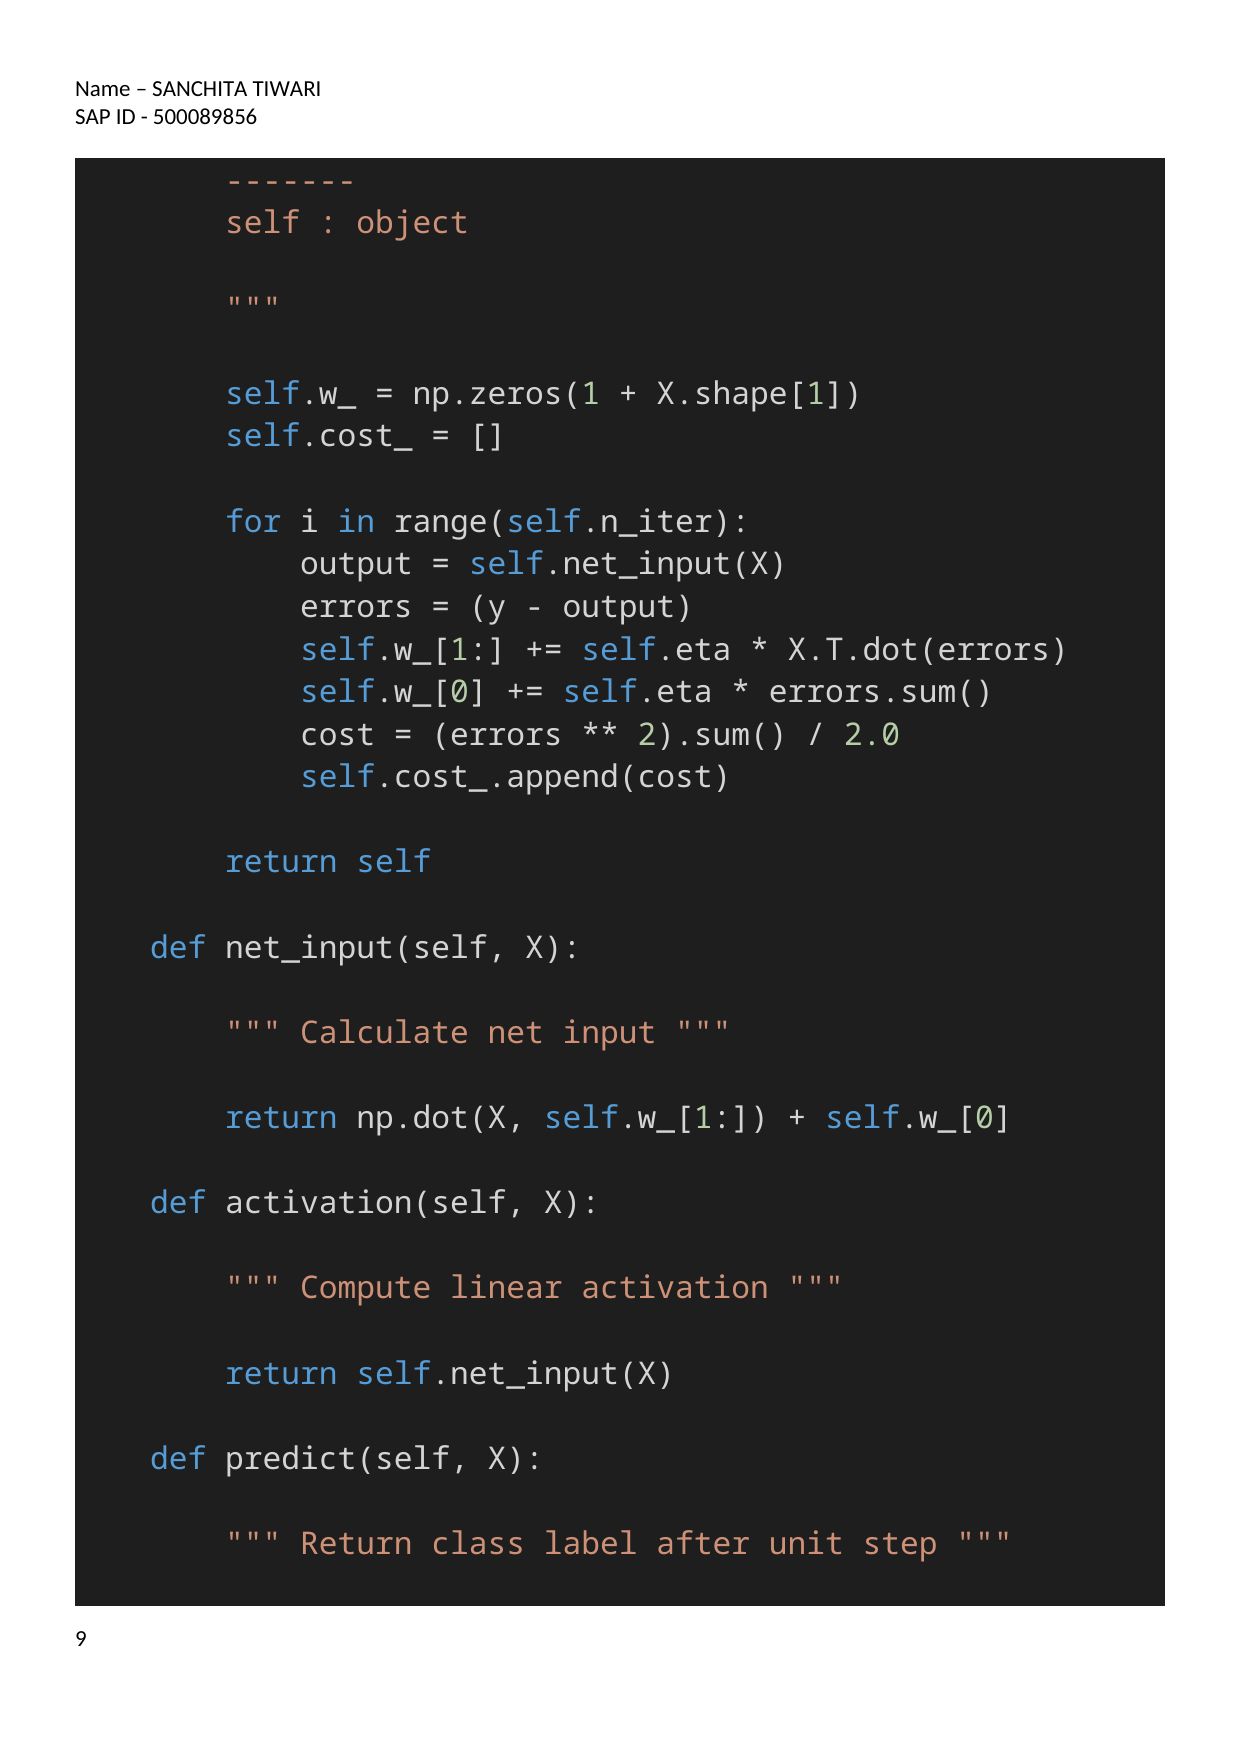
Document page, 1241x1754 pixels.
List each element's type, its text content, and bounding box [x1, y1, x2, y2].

text return np.dot(X, self.w_[1:]) + self.w_[0] [75, 1095, 1165, 1138]
text output = self.net_input(X) [75, 541, 1165, 584]
text return self.net_input(X) [75, 1351, 1165, 1393]
text def net_input(self, X): [75, 925, 1165, 967]
text """ Return class label after unit step """ [75, 1521, 1165, 1564]
text self.cost_.append(cost) [75, 754, 1165, 797]
text errors = (y - output) [75, 584, 1165, 626]
text """ Compute linear activation """ [75, 1266, 1165, 1308]
text self.w_ = np.zeros(1 + X.shape[1]) [75, 371, 1165, 413]
text def activation(self, X): [75, 1180, 1165, 1223]
text ------- [75, 158, 1165, 200]
text self : object [75, 200, 1165, 243]
text cost = (errors ** 2).sum() / 2.0 [75, 712, 1165, 754]
text """ Calculate net input """ [75, 1010, 1165, 1052]
text return self [75, 839, 1165, 882]
text def predict(self, X): [75, 1436, 1165, 1478]
text for i in range(self.n_iter): [75, 499, 1165, 541]
text self.w_[0] += self.eta * errors.sum() [75, 669, 1165, 712]
text self.cost_ = [] [75, 413, 1165, 456]
text """ [75, 286, 1165, 328]
text self.w_[1:] += self.eta * X.T.dot(errors) [75, 626, 1165, 669]
